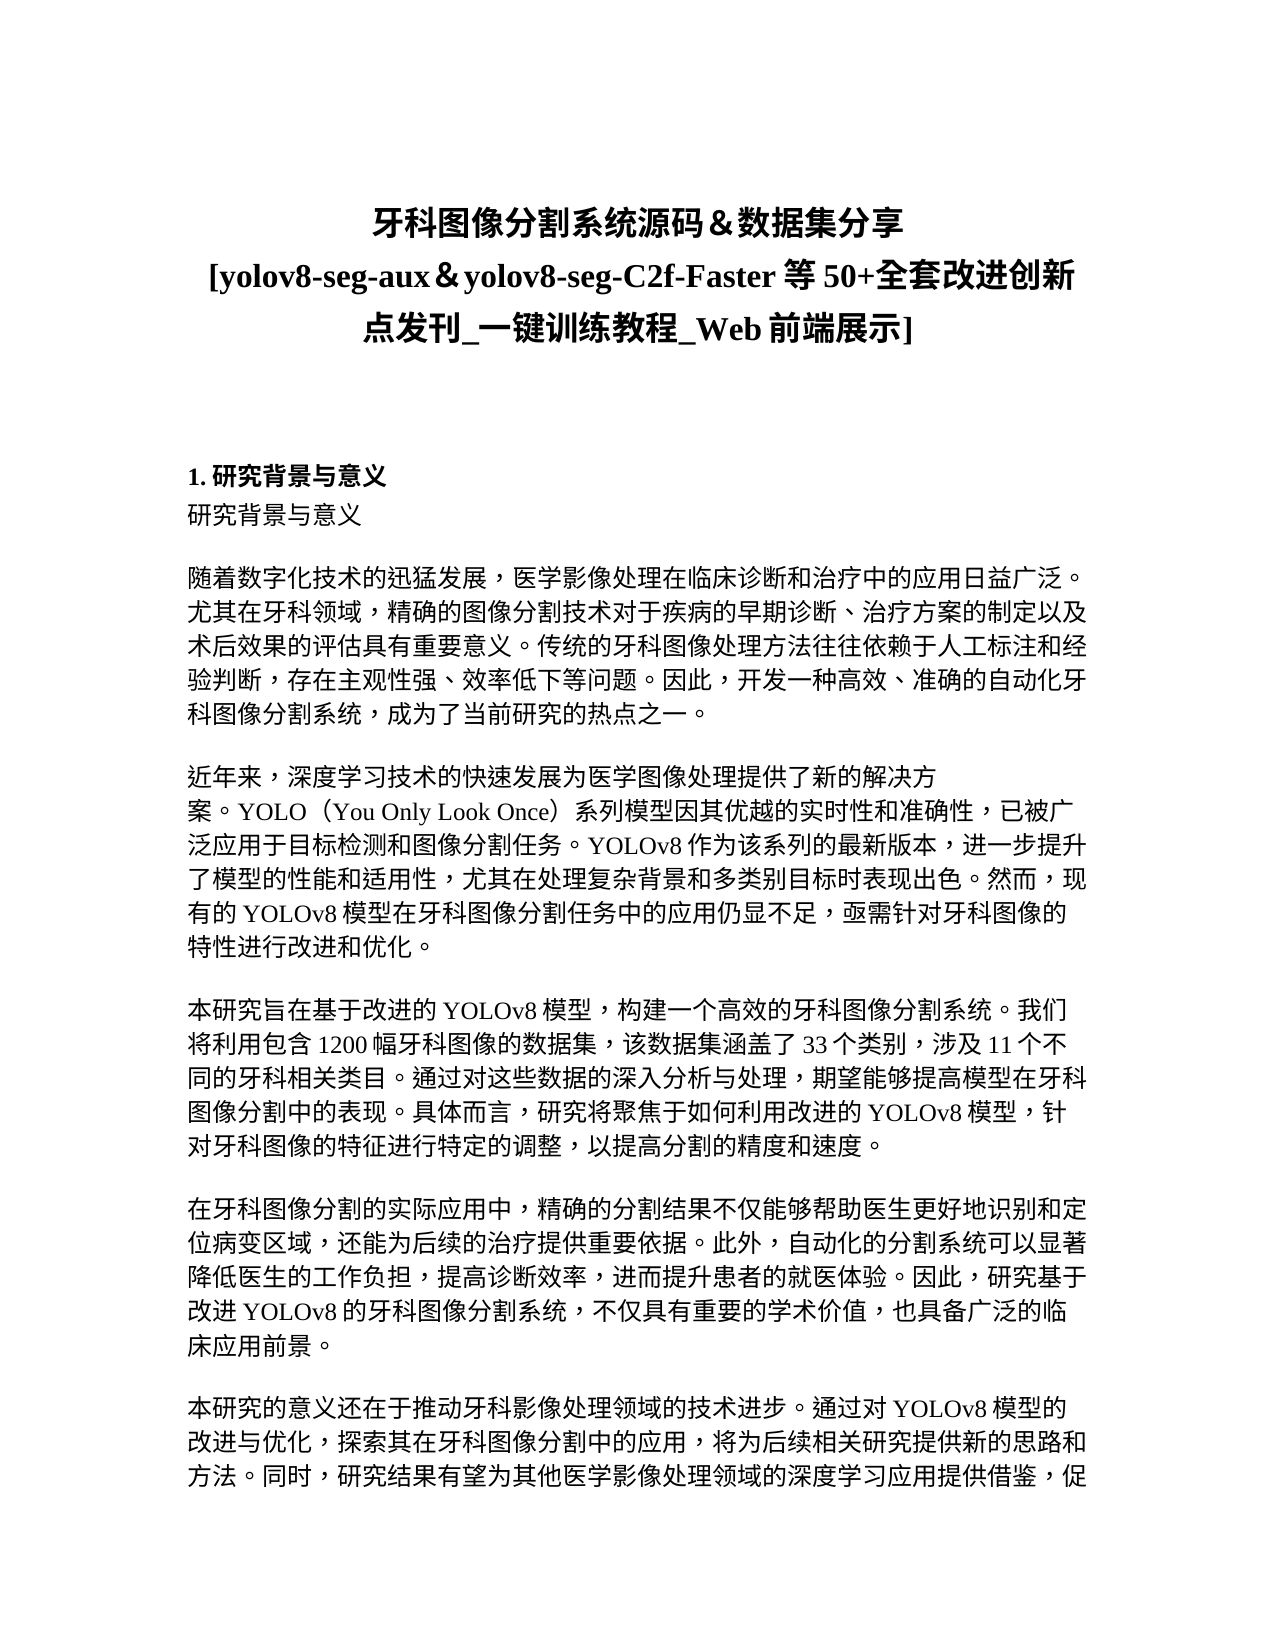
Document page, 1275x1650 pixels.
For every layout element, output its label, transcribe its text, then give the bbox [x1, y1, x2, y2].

subtitle 牙科图像分割系统源码＆数据集分享 [yolov8-seg-aux＆yolov8-seg-C2f-Faster等50+全套改进创新点发刊_一键训练教程_Web前端展示] [187, 200, 1087, 350]
subtitle 1. 研究背景与意义 [187, 459, 1087, 493]
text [187, 498, 1087, 1493]
